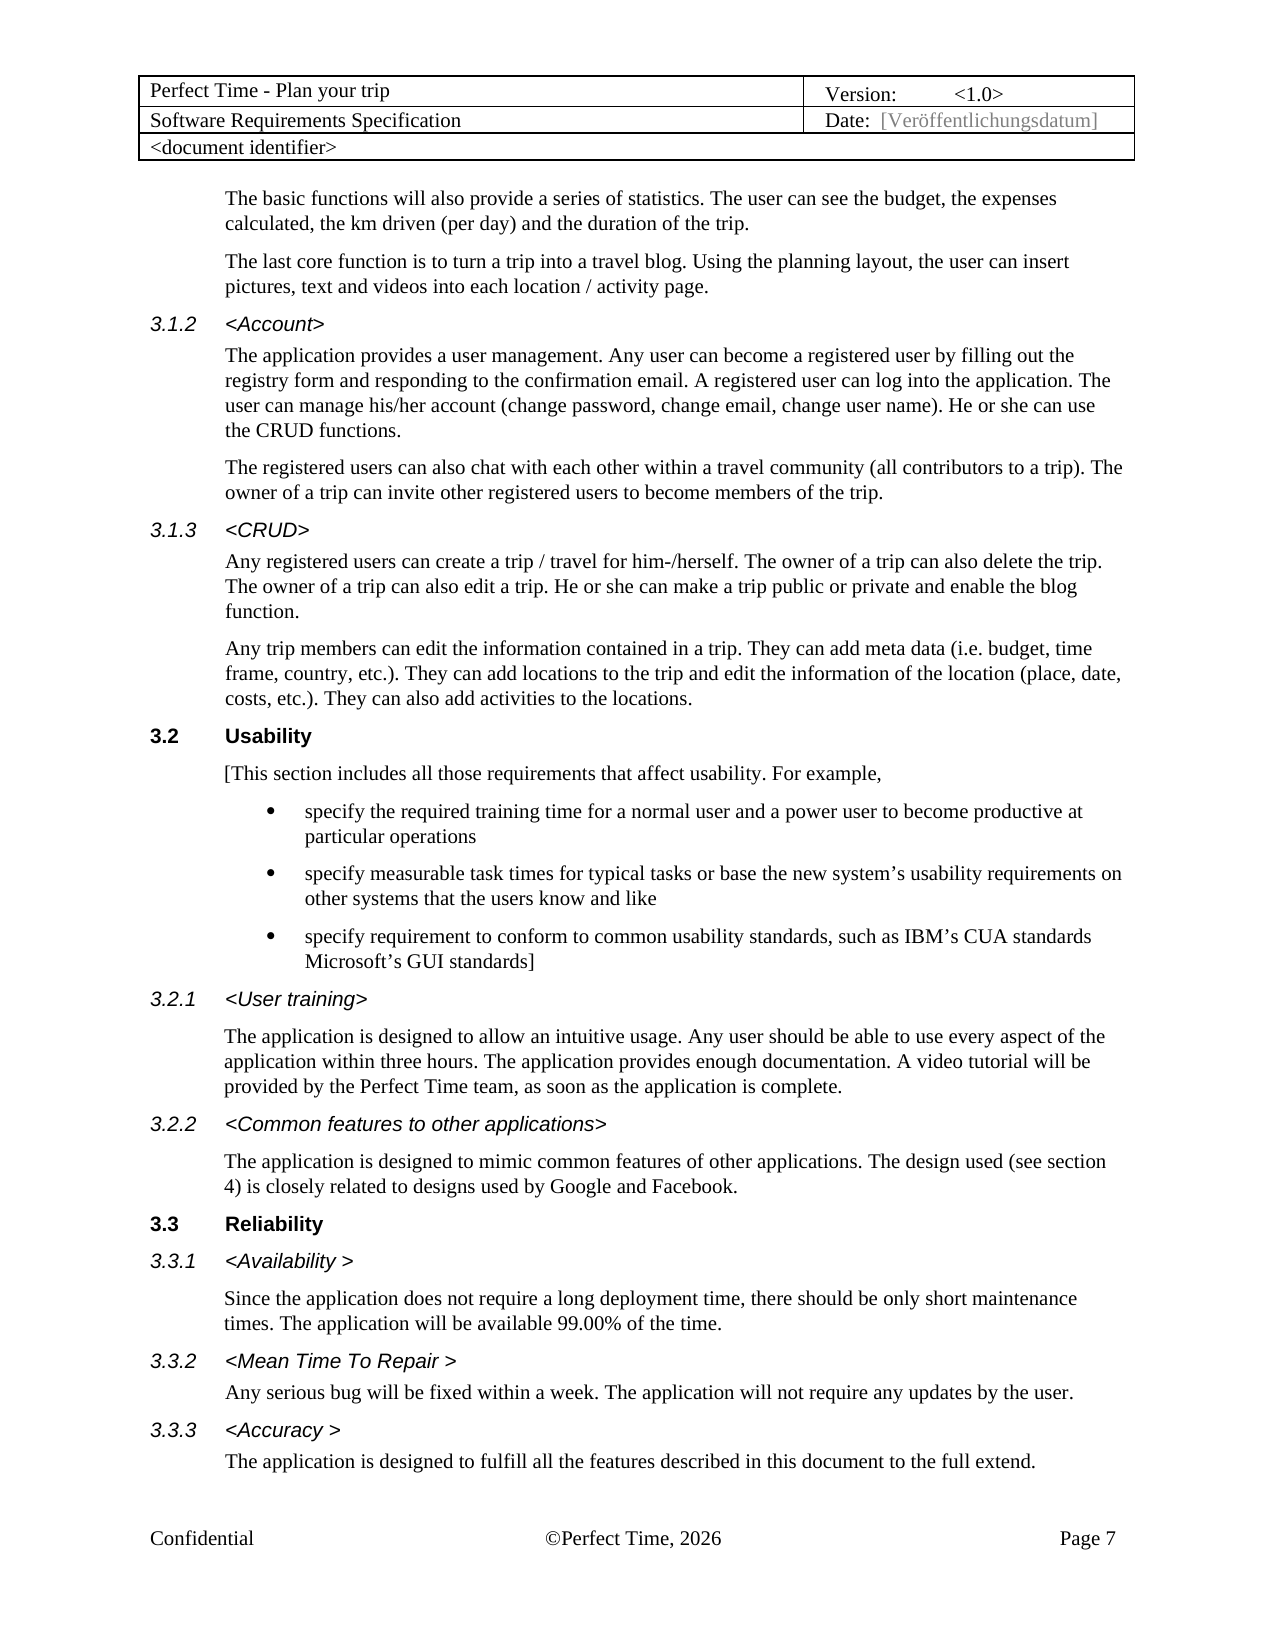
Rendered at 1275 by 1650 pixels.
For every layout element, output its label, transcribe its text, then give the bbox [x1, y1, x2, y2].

text The basic functions will also provide a series of statistics. The user can see the budget, the expenses calculated, the km driven (per day) and the duration of the trip. [225, 185, 1125, 235]
text Any trip members can edit the information contained in a trip. They can add meta data (i.e. budget, time frame, country, etc.). They can add locations to the trip and edit the information of the location (place, date, costs, etc.). They can also add activities to the locations. [225, 635, 1125, 710]
text The last core function is to turn a trip into a travel blog. Using the planning layout, the user can insert pictures, text and videos into each location / activity page. [225, 248, 1125, 298]
text The registered users can also chat with each other within a travel community (all contributors to a trip). The owner of a trip can invite other registered users to become members of the trip. [225, 454, 1125, 504]
list specify the required training time for a normal user and a power user to become productive at particular operations [267, 798, 1125, 848]
text The application provides a user management. Any user can become a registered user by filling out the registry form and responding to the confirmation email. A registered user can log into the application. The user can manage his/her account (change password, change email, change user name). He or she can use the CRUD functions. [225, 342, 1125, 442]
subtitle Reliability [150, 1210, 1125, 1235]
text The application is designed to mimic common features of other applications. The design used (see section 4) is closely related to designs used by Google and Facebook. [224, 1148, 1125, 1198]
list specify measurable task times for typical tasks or base the new system’s usability requirements on other systems that the users know and like [267, 860, 1125, 910]
subtitle <Accuracy > [150, 1417, 1125, 1442]
subtitle <CRUD> [150, 517, 1125, 542]
subtitle <Mean Time To Repair > [150, 1348, 1125, 1373]
subtitle <Common features to other applications> [150, 1110, 1125, 1135]
subtitle Usability [150, 723, 1125, 748]
text [This section includes all those requirements that affect usability. For example, [224, 760, 1125, 785]
text The application is designed to fulfill all the features described in this document to the full extend. [225, 1448, 1125, 1473]
text The application is designed to allow an intuitive usage. Any user should be able to use every aspect of the application within three hours. The application provides enough documentation. A video tutorial will be provided by the Perfect Time team, as soon as the application is complete. [224, 1023, 1125, 1098]
text Any serious bug will be fixed within a week. The application will not require any updates by the user. [225, 1379, 1125, 1404]
text Any registered users can create a trip / travel for him-/herself. The owner of a trip can also delete the trip. The owner of a trip can also edit a trip. He or she can make a trip public or private and enable the blog function. [225, 548, 1125, 623]
text Since the application does not require a long deployment time, there should be only short maintenance times. The application will be available 99.00% of the time. [224, 1285, 1125, 1335]
subtitle <User training> [150, 985, 1125, 1010]
list specify requirement to conform to common usability standards, such as IBM’s CUA standards Microsoft’s GUI standards] [267, 923, 1125, 973]
subtitle <Account> [150, 310, 1125, 335]
subtitle <Availability > [150, 1248, 1125, 1273]
